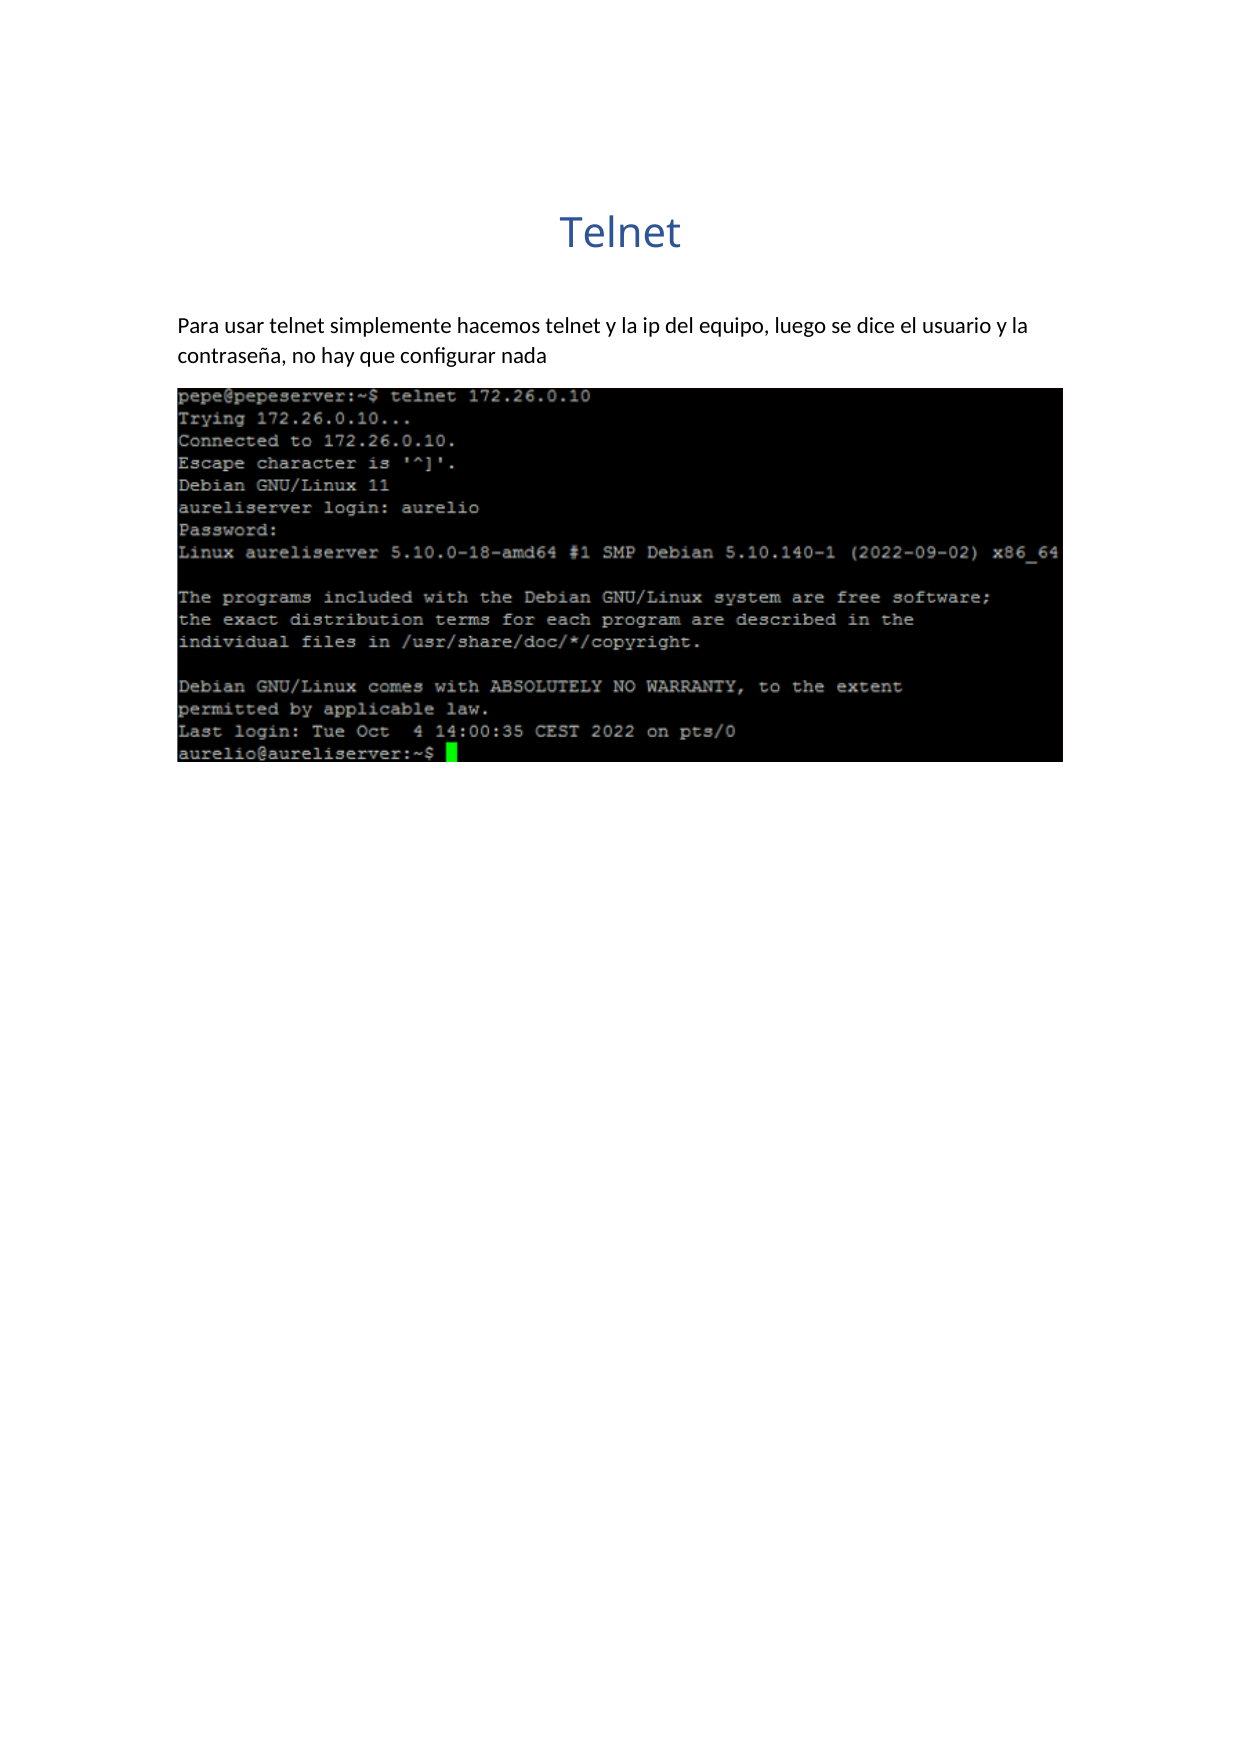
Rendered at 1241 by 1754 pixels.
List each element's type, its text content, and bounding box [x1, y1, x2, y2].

text Para usar telnet simplemente hacemos telnet y la ip del equipo, luego se dice el usuario y la contraseña, no hay que configurar nada [177, 311, 1063, 369]
picture [177, 388, 1063, 762]
subtitle Telnet [177, 203, 1063, 259]
